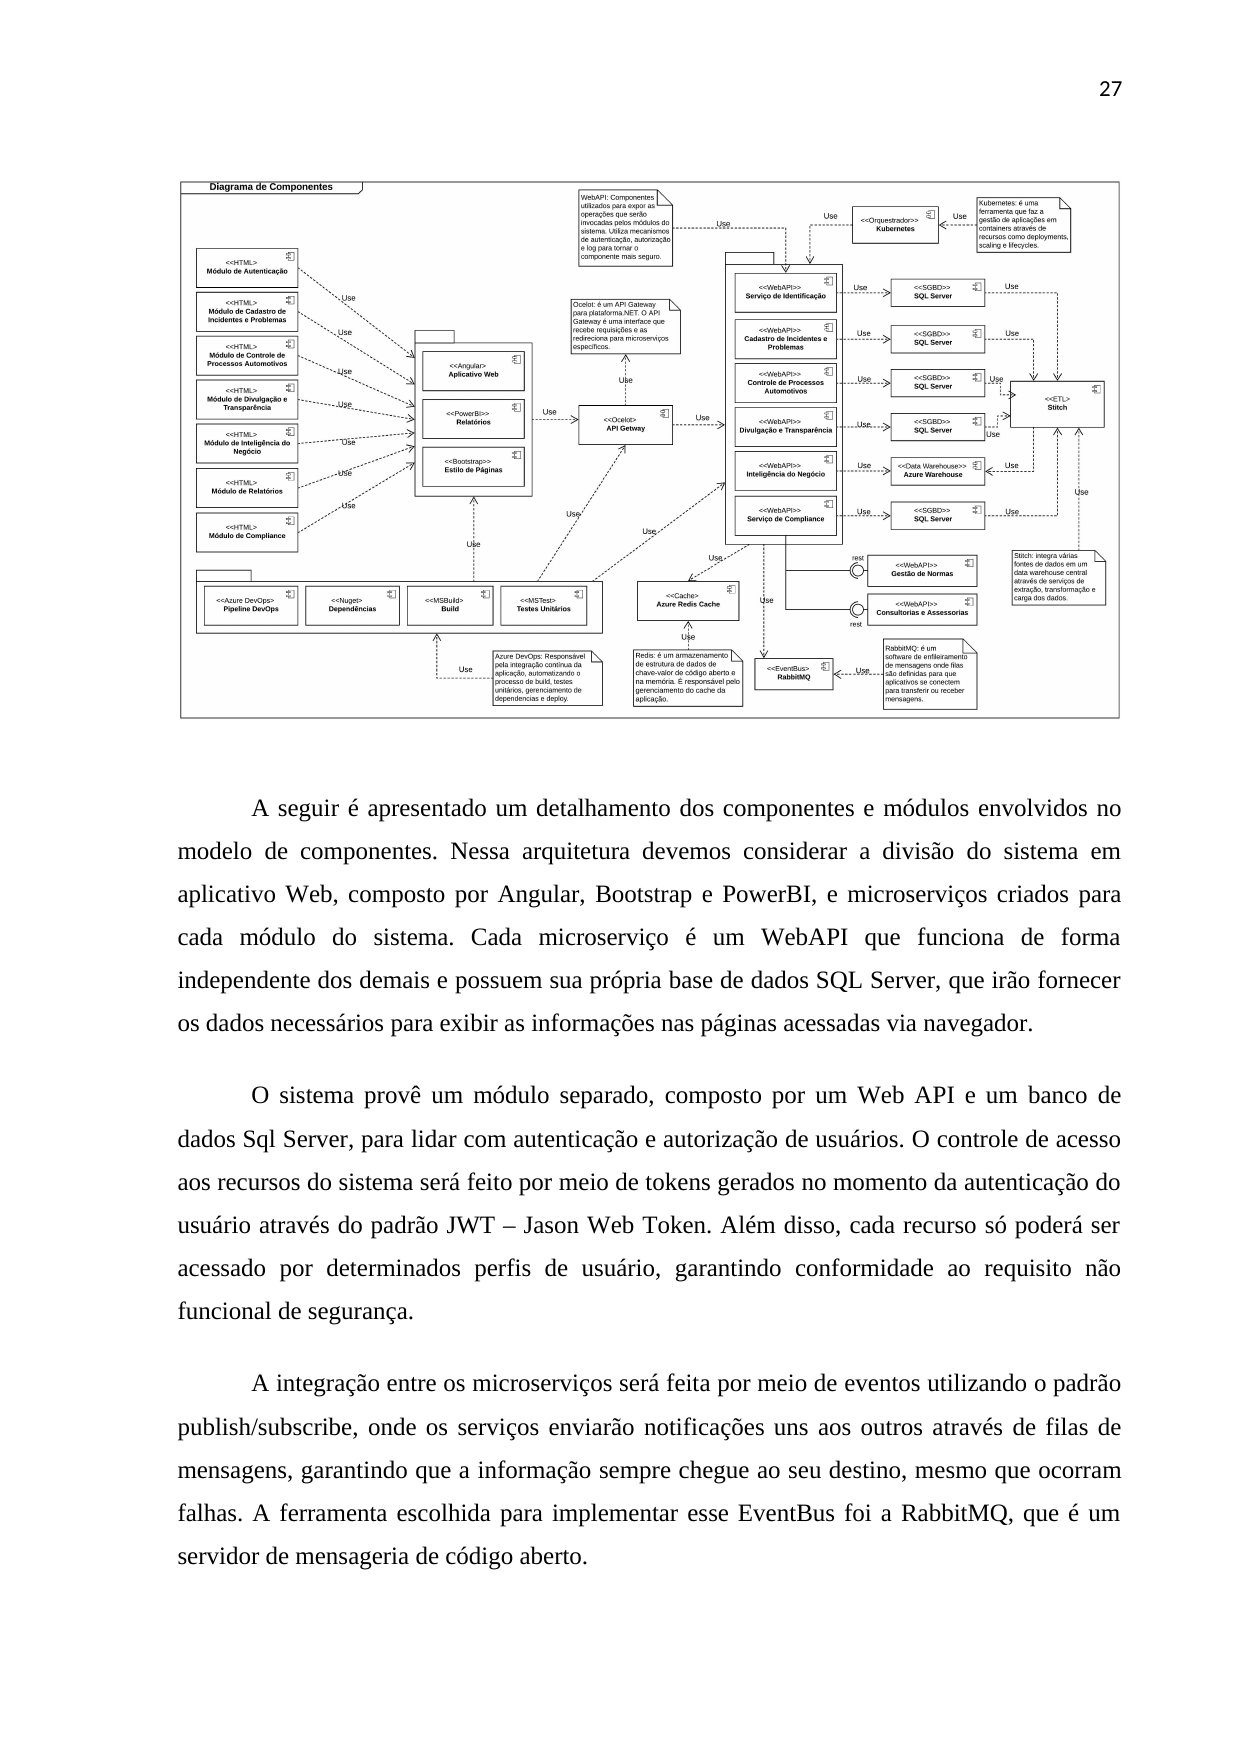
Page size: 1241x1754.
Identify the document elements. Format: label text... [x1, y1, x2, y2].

text O sistema provê um módulo separado, composto por um Web API e um banco de dados Sql Server, para lidar com autenticação e autorização de usuários. O controle de acesso aos recursos do sistema será feito por meio de tokens gerados no momento da autenticação do usuário através do padrão JWT – Jason Web Token. Além disso, cada recurso só poderá ser acessado por determinados perfis de usuário, garantindo conformidade ao requisito não funcional de segurança. [177, 1081, 1122, 1325]
text A integração entre os microserviços será feita por meio de eventos utilizando o padrão publish/subscribe, onde os serviços enviarão notificações uns aos outros através de filas de mensagens, garantindo que a informação sempre chegue ao seu destino, mesmo que ocorram falhas. A ferramenta escolhida para implementar esse EventBus foi a RabbitMQ, que é um servidor de mensageria de código aberto. [177, 1368, 1122, 1570]
picture [177, 179, 1122, 721]
text A seguir é apresentado um detalhamento dos componentes e módulos envolvidos no modelo de componentes. Nessa arquitetura devemos considerar a divisão do sistema em aplicativo Web, composto por Angular, Bootstrap e PowerBI, e microserviços criados para cada módulo do sistema. Cada microserviço é um WebAPI que funciona de forma independente dos demais e possuem sua própria base de dados SQL Server, que irão fornecer os dados necessários para exibir as informações nas páginas acessadas via navegador. [177, 793, 1122, 1037]
